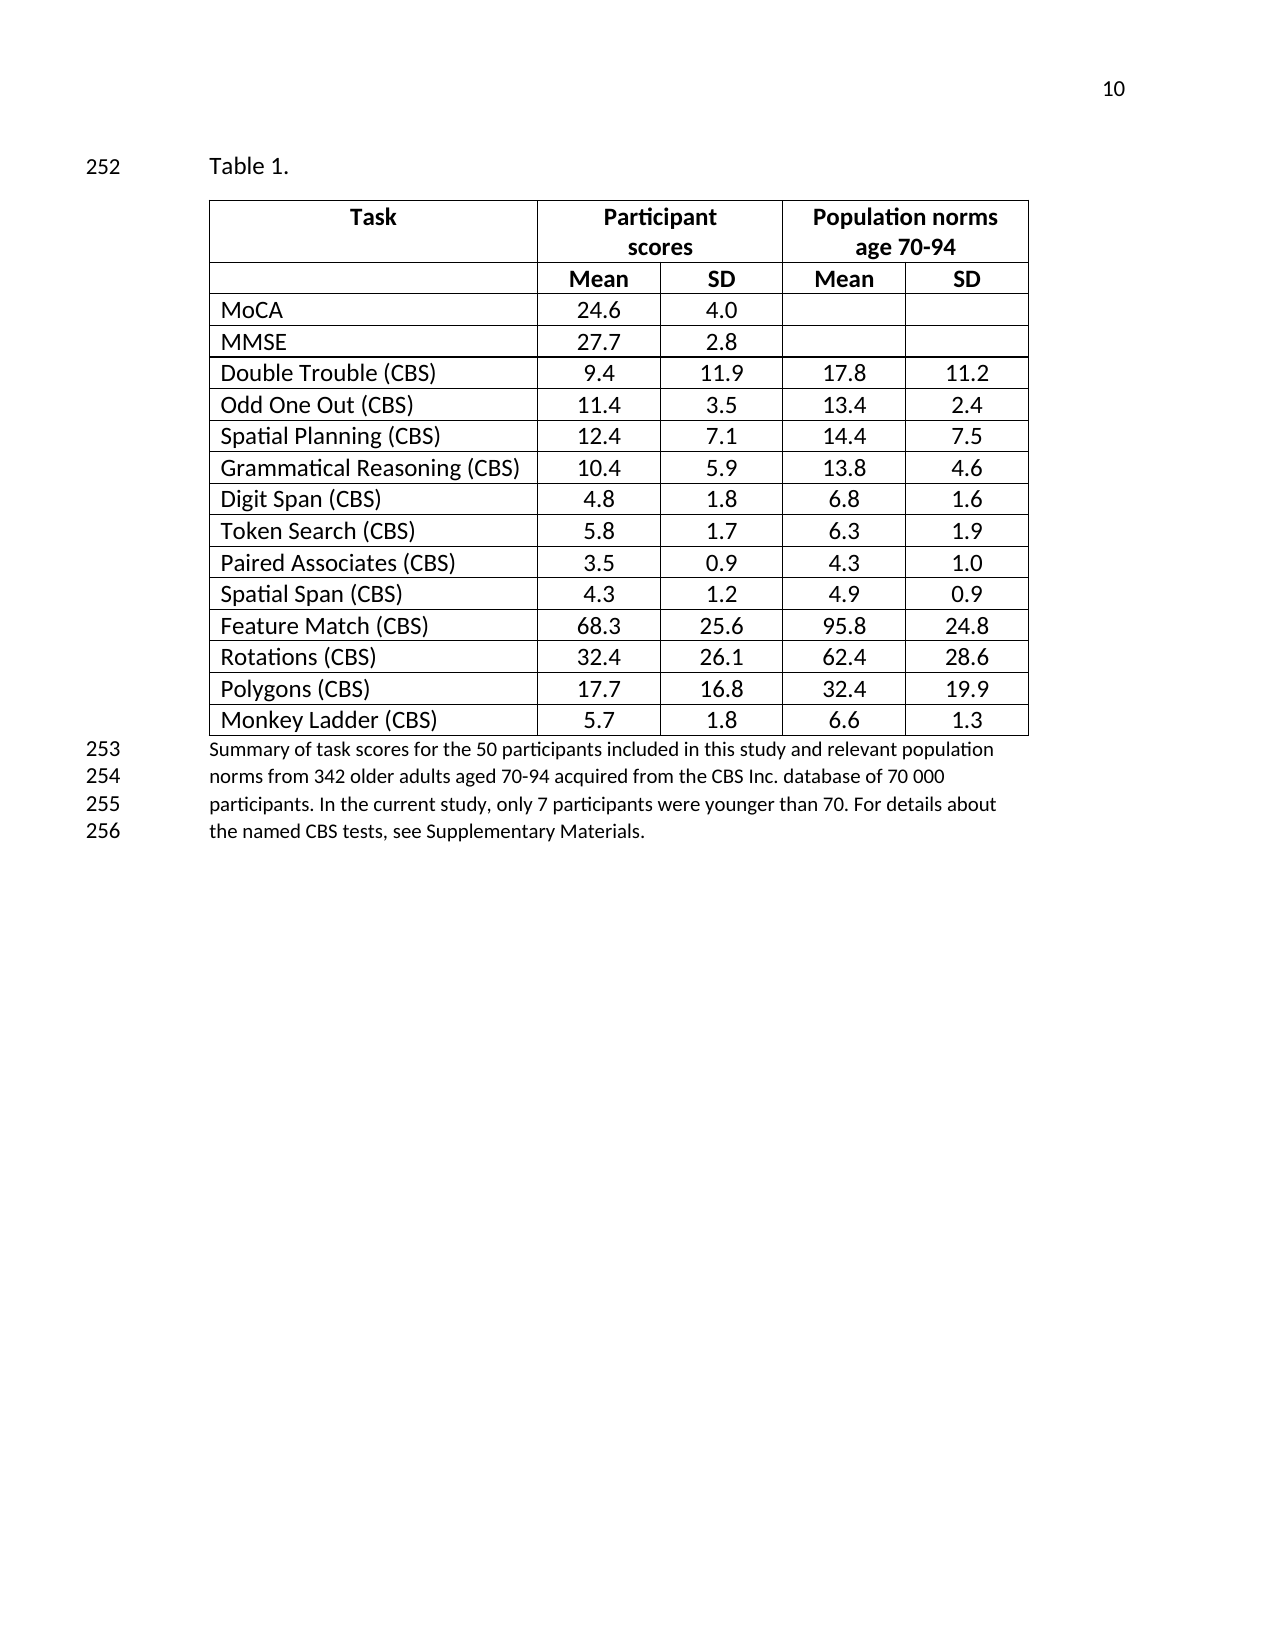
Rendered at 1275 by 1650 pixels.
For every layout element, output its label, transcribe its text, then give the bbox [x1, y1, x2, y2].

table_cell 2.4 [906, 389, 1028, 419]
table_cell 0.9 [906, 578, 1028, 609]
table_cell 1.2 [661, 578, 782, 609]
table_cell 62.4 [783, 641, 905, 672]
table_cell 4.6 [906, 452, 1028, 483]
table_cell SD [661, 263, 782, 293]
table_cell Polygons (CBS) [210, 673, 537, 703]
table_cell 2.8 [661, 326, 782, 356]
table_cell 4.8 [538, 484, 660, 514]
table_cell Digit Span (CBS) [210, 484, 537, 514]
table_cell 6.3 [783, 515, 905, 546]
table_cell 5.8 [538, 515, 660, 546]
table_cell 10.4 [538, 452, 660, 483]
table_cell [906, 326, 1028, 356]
table_cell Spatial Planning (CBS) [210, 421, 537, 451]
table_cell 3.5 [661, 389, 782, 419]
table_header Participant scores [538, 201, 782, 262]
table_cell 6.8 [783, 484, 905, 514]
table_cell 9.4 [538, 358, 660, 388]
table_cell 5.9 [661, 452, 782, 483]
table_cell Mean [783, 263, 905, 293]
table_cell 95.8 [783, 610, 905, 640]
table_cell 1.3 [906, 705, 1028, 735]
table_cell [210, 263, 537, 293]
table_header Population norms age 70-94 [783, 201, 1028, 262]
table_cell MoCA [210, 294, 537, 325]
table_cell 14.4 [783, 421, 905, 451]
table_cell 24.8 [906, 610, 1028, 640]
table_cell Mean [538, 263, 660, 293]
table_cell 7.5 [906, 421, 1028, 451]
table_cell 1.9 [906, 515, 1028, 546]
table_cell 13.8 [783, 452, 905, 483]
table_cell 12.4 [538, 421, 660, 451]
table_cell 1.0 [906, 547, 1028, 577]
table_cell 4.9 [783, 578, 905, 609]
table_cell Double Trouble (CBS) [210, 358, 537, 388]
text Table 1. [150, 150, 1021, 181]
table_cell 11.4 [538, 389, 660, 419]
table_cell 32.4 [783, 673, 905, 703]
table_cell Monkey Ladder (CBS) [210, 705, 537, 735]
table_cell 68.3 [538, 610, 660, 640]
table_cell [906, 294, 1028, 325]
table_cell Grammatical Reasoning (CBS) [210, 452, 537, 483]
table_cell Feature Match (CBS) [210, 610, 537, 640]
table_cell Token Search (CBS) [210, 515, 537, 546]
table_cell Paired Associates (CBS) [210, 547, 537, 577]
table_cell Odd One Out (CBS) [210, 389, 537, 419]
table_cell 24.6 [538, 294, 660, 325]
table_cell 28.6 [906, 641, 1028, 672]
table_header Task [210, 201, 537, 262]
table_cell 0.9 [661, 547, 782, 577]
table_cell 4.3 [538, 578, 660, 609]
table_cell 1.8 [661, 484, 782, 514]
table_cell 1.7 [661, 515, 782, 546]
table_cell 6.6 [783, 705, 905, 735]
table_cell 4.3 [783, 547, 905, 577]
table_cell 32.4 [538, 641, 660, 672]
table_cell 11.9 [661, 358, 782, 388]
table_cell 13.4 [783, 389, 905, 419]
table_cell 27.7 [538, 326, 660, 356]
table_cell 1.6 [906, 484, 1028, 514]
table_cell 5.7 [538, 705, 660, 735]
text Summary of task scores for the 50 participants included in this study and relevant population norms from 342 older adults aged 70-94 acquired from the CBS Inc. database of 70 000 participants. In the current study, only 7 participants were younger than 70. For details about the named CBS tests, see Supplementary Materials. [209, 736, 1021, 844]
table_cell 4.0 [661, 294, 782, 325]
table_cell Spatial Span (CBS) [210, 578, 537, 609]
table_cell 17.7 [538, 673, 660, 703]
table_cell Rotations (CBS) [210, 641, 537, 672]
table_cell [783, 294, 905, 325]
table_cell 19.9 [906, 673, 1028, 703]
table_cell 16.8 [661, 673, 782, 703]
table_cell 7.1 [661, 421, 782, 451]
table_cell 1.8 [661, 705, 782, 735]
table_cell [783, 326, 905, 356]
table_cell 3.5 [538, 547, 660, 577]
table_cell SD [906, 263, 1028, 293]
table_cell 11.2 [906, 358, 1028, 388]
table_cell MMSE [210, 326, 537, 356]
table_cell 26.1 [661, 641, 782, 672]
table_cell 25.6 [661, 610, 782, 640]
table_cell 17.8 [783, 358, 905, 388]
